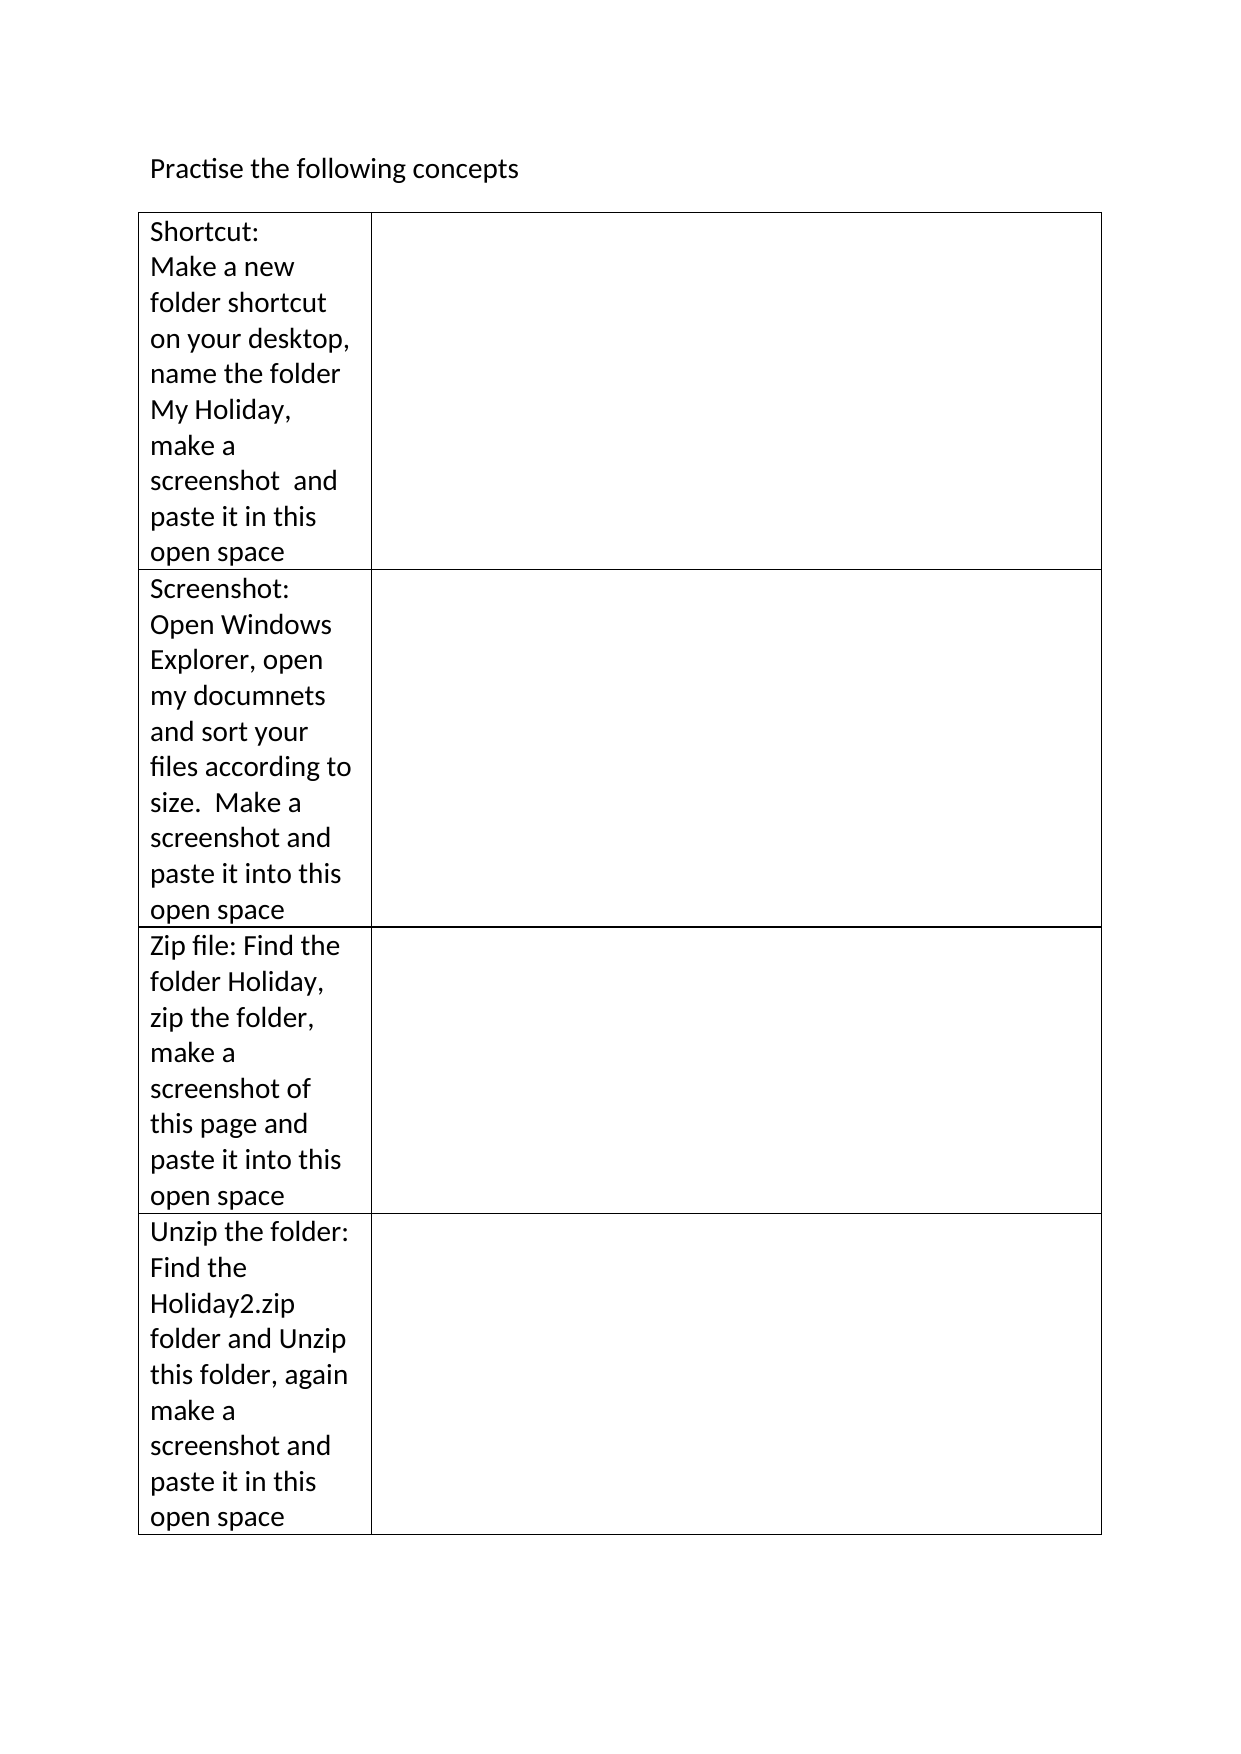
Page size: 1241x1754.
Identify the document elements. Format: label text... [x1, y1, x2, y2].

table_cell Zip file: Find the folder Holiday, zip the folder, make a screenshot of this page and paste it into this open space [139, 928, 371, 1212]
table_header [372, 213, 1101, 569]
table_cell [372, 570, 1101, 926]
table_header Shortcut: Make a new folder shortcut on your desktop, name the folder My Holiday, make a screenshot and paste it in this open space [139, 213, 371, 569]
table_cell [372, 1214, 1101, 1534]
table_cell Unzip the folder: Find the Holiday2.zip folder and Unzip this folder, again make a screenshot and paste it in this open space [139, 1214, 371, 1534]
table_cell [372, 928, 1101, 1212]
text Practise the following concepts [150, 150, 1090, 186]
table_cell Screenshot: Open Windows Explorer, open my documnets and sort your files according to size. Make a screenshot and paste it into this open space [139, 570, 371, 926]
